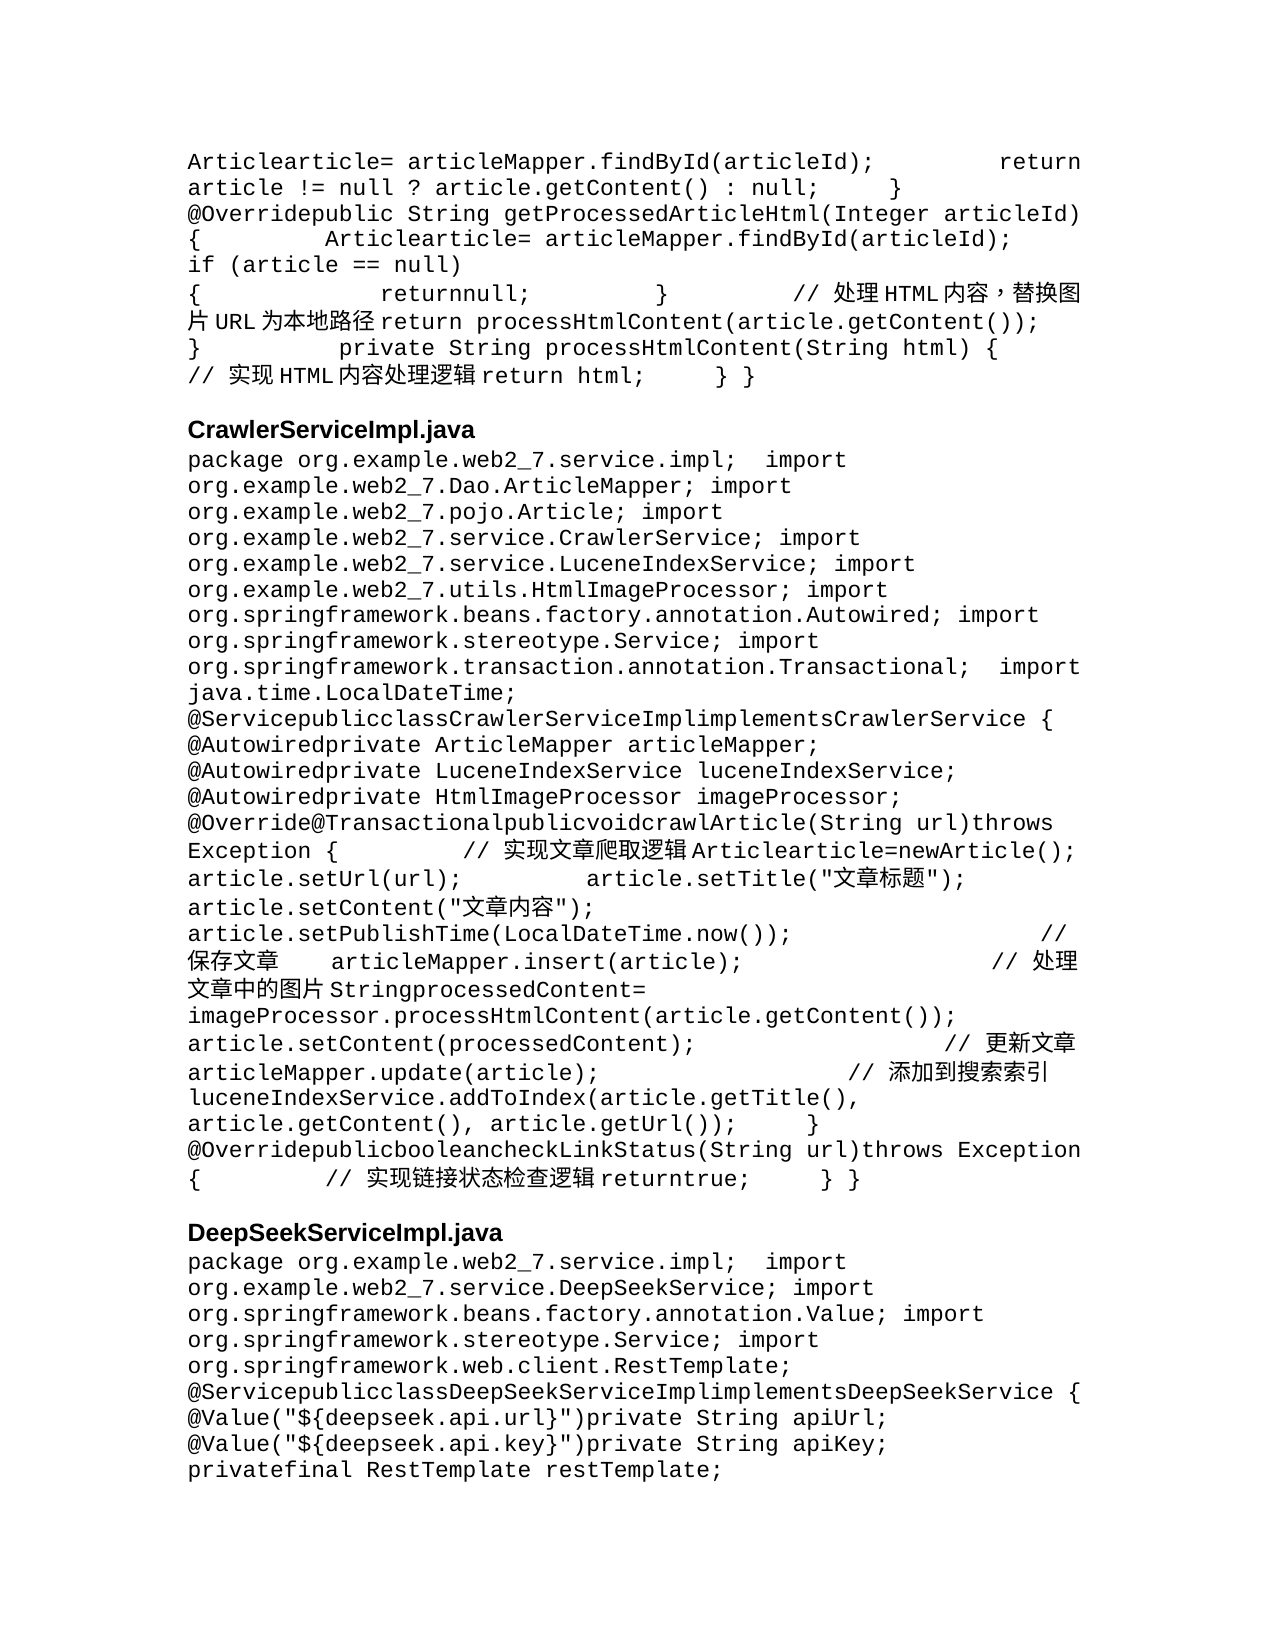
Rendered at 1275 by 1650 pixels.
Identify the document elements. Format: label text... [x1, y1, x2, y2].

subtitle CrawlerServiceImpl.java [187, 415, 1087, 444]
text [187, 150, 1087, 390]
text package org.example.web2_7.service.impl; import org.example.web2_7.Dao.ArticleMapper; import org.example.web2_7.pojo.Article; import org.example.web2_7.service.CrawlerService; import org.example.web2_7.service.LuceneIndexService; import org.example.web2_7.utils.HtmlImageProcessor; import org.springframework.beans.factory.annotation.Autowired; import org.springframework.stereotype.Service; import org.springframework.transaction.annotation.Transactional; import java.time.LocalDateTime; @ServicepublicclassCrawlerServiceImplimplementsCrawlerService { @Autowiredprivate ArticleMapper articleMapper; @Autowiredprivate LuceneIndexService luceneIndexService; @Autowiredprivate HtmlImageProcessor imageProcessor; @Override@TransactionalpublicvoidcrawlArticle(String url)throws Exception { // 实现文章爬取逻辑Articlearticle=newArticle(); article.setUrl(url); article.setTitle("文章标题"); article.setContent("文章内容"); article.setPublishTime(LocalDateTime.now()); // 保存文章 articleMapper.insert(article); // 处理文章中的图片StringprocessedContent= imageProcessor.processHtmlContent(article.getContent()); article.setContent(processedContent); // 更新文章 articleMapper.update(article); // 添加到搜索索引 luceneIndexService.addToIndex(article.getTitle(), article.getContent(), article.getUrl()); } @OverridepublicbooleancheckLinkStatus(String url)throws Exception { // 实现链接状态检查逻辑returntrue; } } [187, 448, 1087, 1193]
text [187, 1251, 1087, 1484]
subtitle DeepSeekServiceImpl.java [187, 1218, 1087, 1247]
